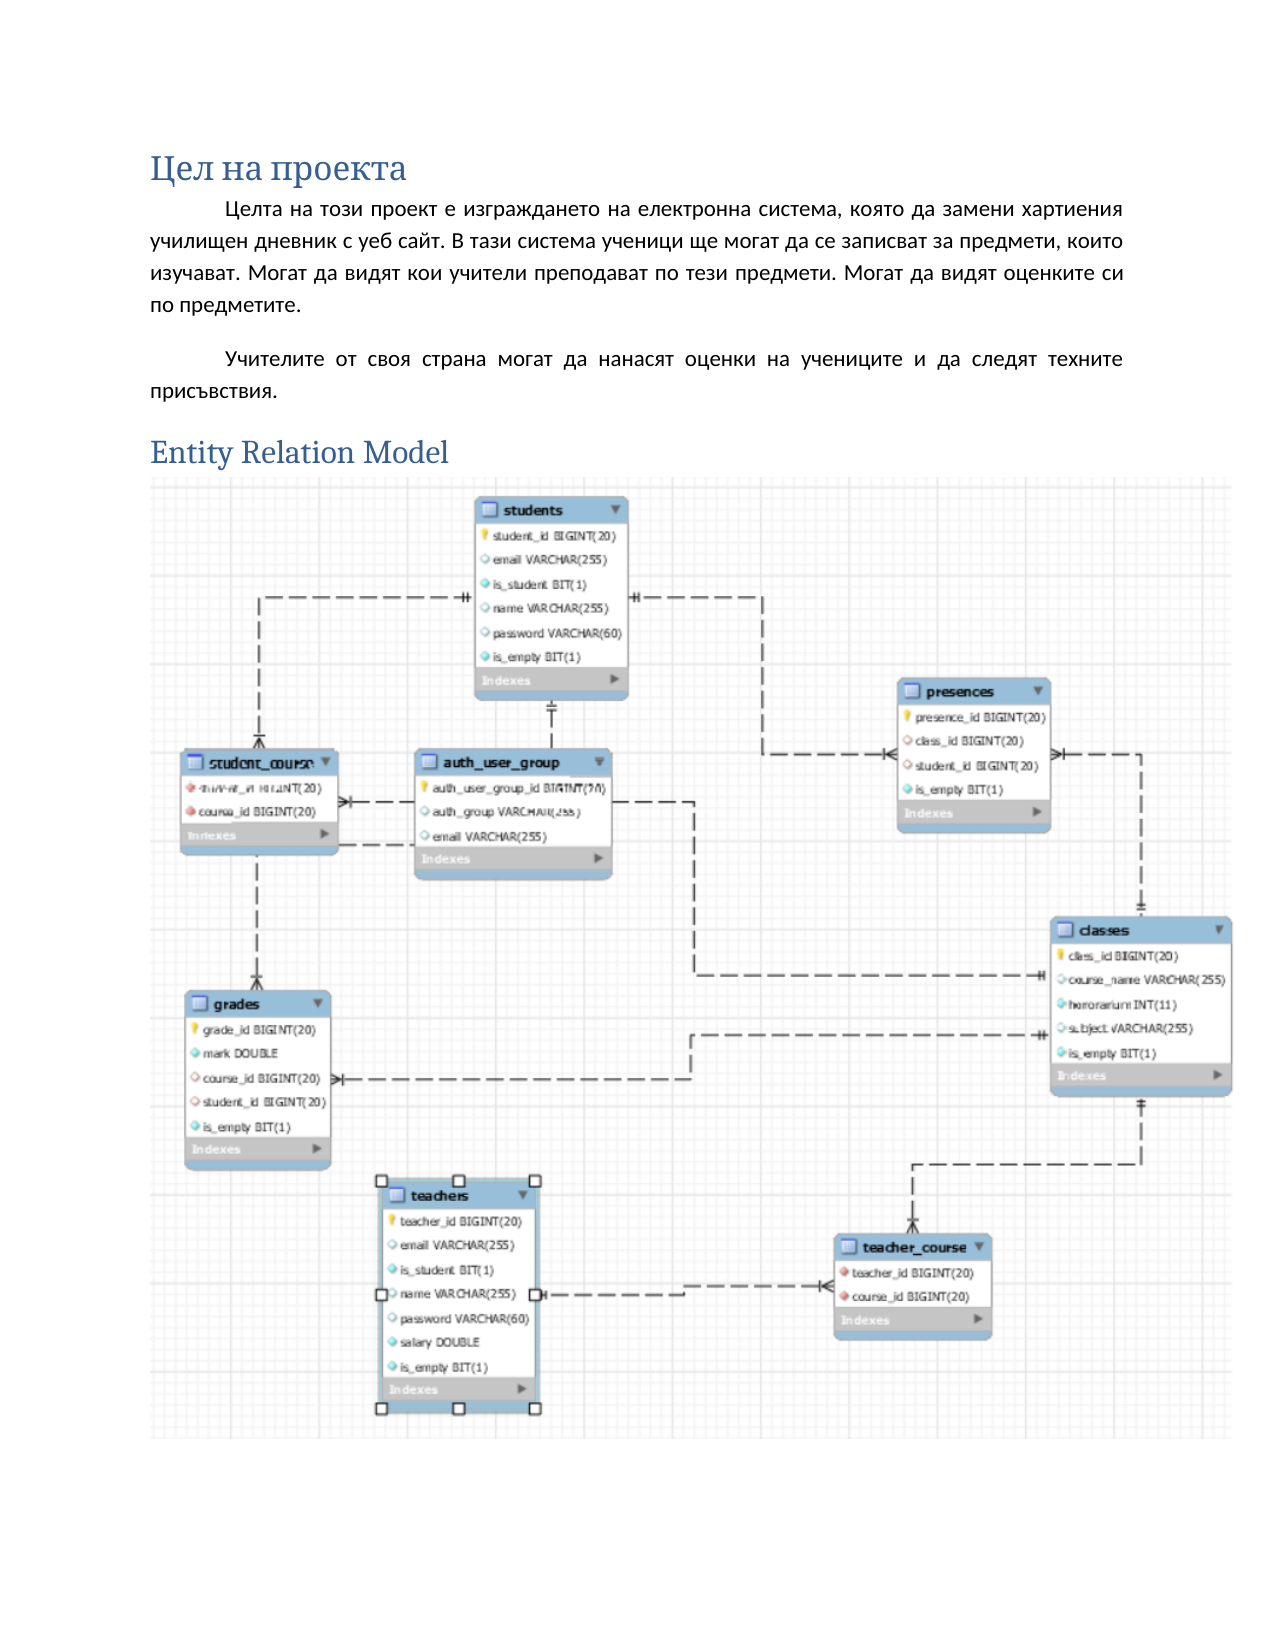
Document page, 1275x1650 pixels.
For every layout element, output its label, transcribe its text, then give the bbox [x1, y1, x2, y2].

text Учителите от своя страна могат да нанасят оценки на учениците и да следят техните присъвствия. [150, 344, 1125, 404]
text Целта на този проект е изграждането на електронна система, която да замени хартиения училищен дневник с уеб сайт. В тази система ученици ще могат да се записват за предмети, които изучават. Могат да видят кои учители преподават по тези предмети. Могат да видят оценките си по предметите. [150, 194, 1125, 319]
picture [150, 477, 1243, 1439]
subtitle Entity Relation Model [150, 433, 1125, 471]
subtitle Цел на проекта [150, 150, 1125, 188]
